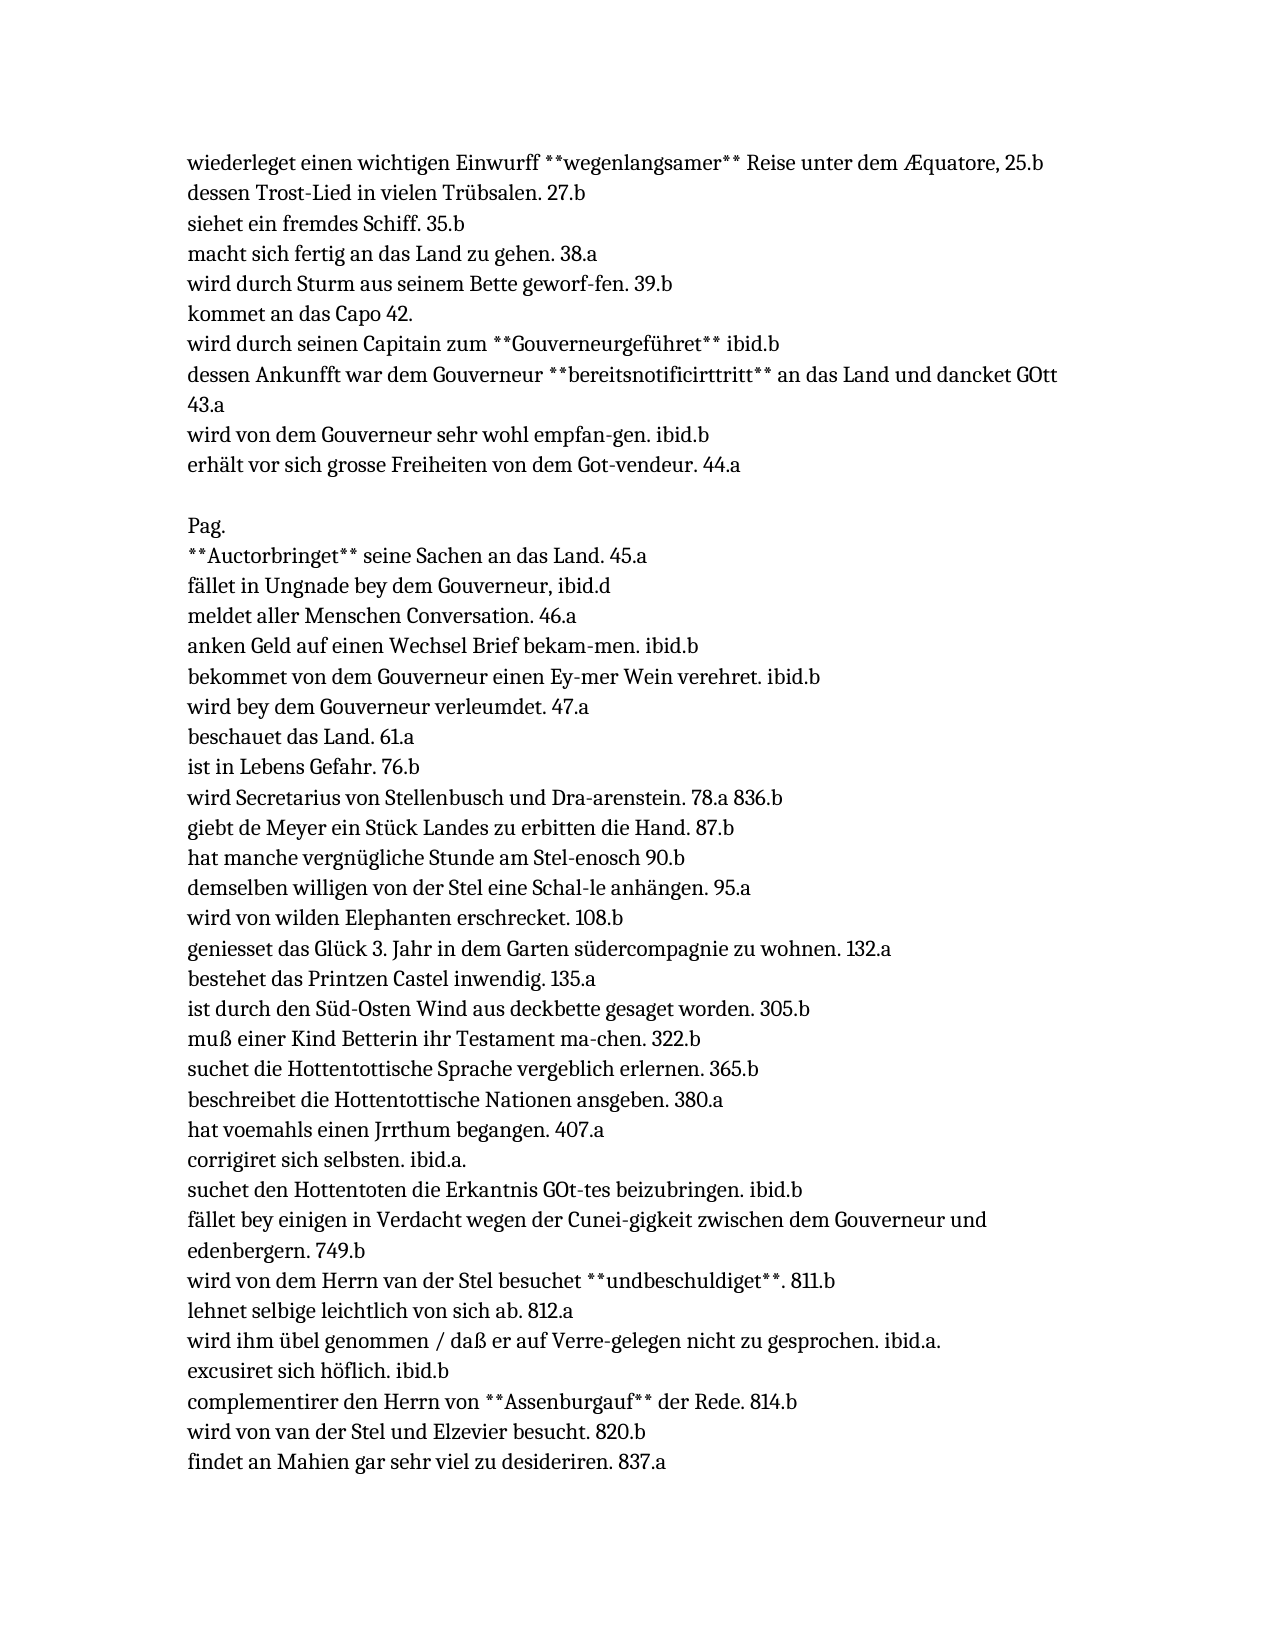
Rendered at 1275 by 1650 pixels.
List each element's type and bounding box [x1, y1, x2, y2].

text [187, 150, 1087, 1475]
